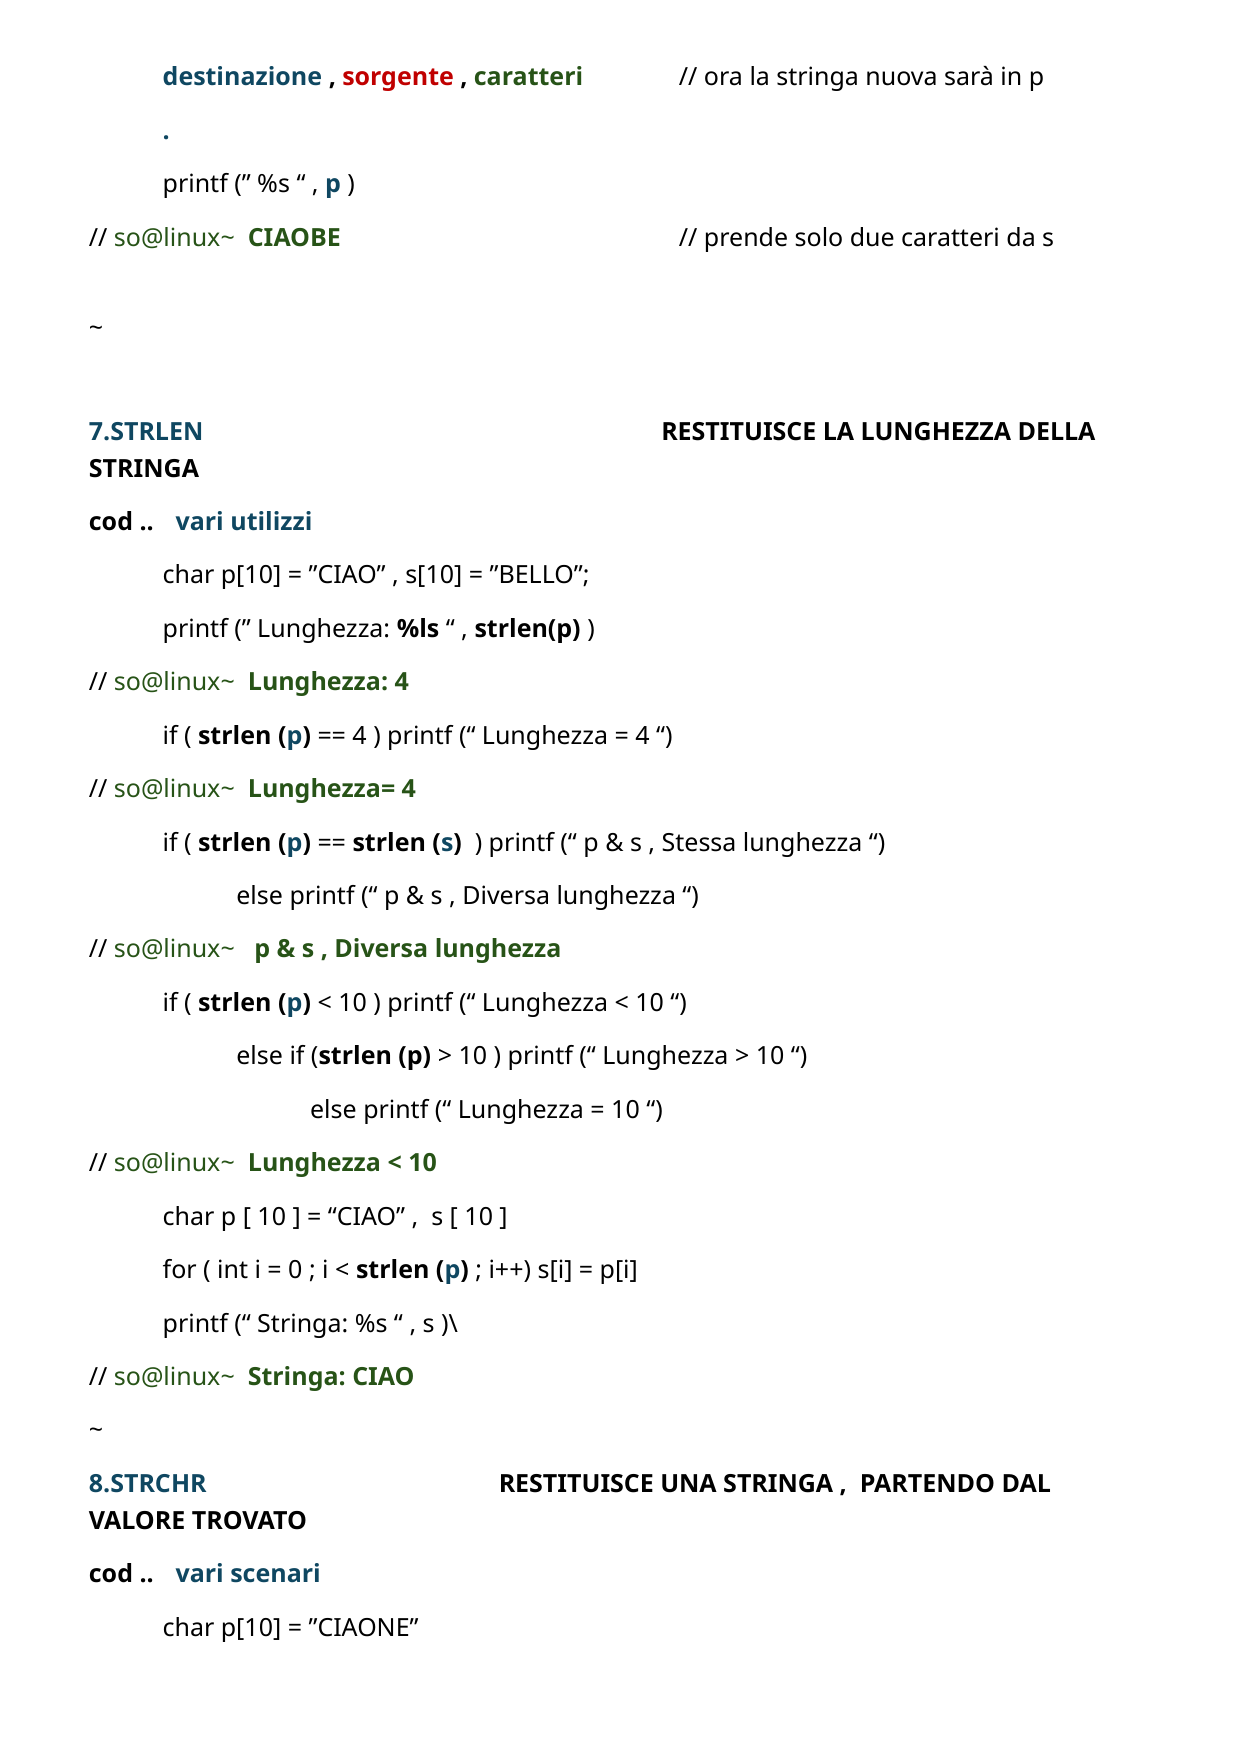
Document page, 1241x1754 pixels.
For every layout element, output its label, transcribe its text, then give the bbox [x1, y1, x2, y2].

text for ( int i = 0 ; i < strlen (p) ; i++) s[i] = p[i] [89, 1252, 1152, 1286]
text else printf (“ p & s , Diversa lunghezza “) [162, 878, 1152, 912]
text ~ [89, 1412, 1152, 1446]
text else printf (“ Lunghezza = 10 “) [162, 1091, 1152, 1126]
text printf (” %s “ , p ) [162, 166, 1152, 200]
text else if (strlen (p) > 10 ) printf (“ Lunghezza > 10 “) [162, 1038, 1152, 1072]
text destinazione , sorgente , caratteri // ora la stringa nuova sarà in p [162, 59, 1152, 93]
text char p [ 10 ] = “CIAO” , s [ 10 ] [89, 1198, 1152, 1232]
text char p[10] = ”CIAONE” [89, 1609, 1152, 1643]
text // so@linux~ Lunghezza= 4 [89, 771, 1152, 805]
text printf (“ Stringa: %s “ , s )\ [89, 1305, 1152, 1339]
text // so@linux~ CIAOBE // prende solo due caratteri da s [89, 219, 1152, 290]
text 8.STRCHR RESTITUISCE UNA STRINGA , PARTENDO DAL VALORE TROVATO [89, 1466, 1152, 1536]
text if ( strlen (p) < 10 ) printf (“ Lunghezza < 10 “) [162, 984, 1152, 1019]
text ~ [89, 309, 1152, 344]
text if ( strlen (p) == 4 ) printf (“ Lunghezza = 4 “) [162, 717, 1152, 751]
text if ( strlen (p) == strlen (s) ) printf (“ p & s , Stessa lunghezza “) [162, 824, 1152, 858]
text cod .. vari utilizzi [89, 504, 1152, 538]
text 7.STRLEN RESTITUISCE LA LUNGHEZZA DELLA STRINGA [89, 413, 1152, 484]
text printf (” Lunghezza: %ls “ , strlen(p) ) [89, 611, 1152, 644]
text // so@linux~ Stringa: CIAO [89, 1359, 1152, 1393]
text char p[10] = ”CIAO” , s[10] = ”BELLO”; [89, 557, 1152, 591]
text . [162, 112, 1152, 147]
text cod .. vari scenari [89, 1556, 1152, 1590]
text // so@linux~ Lunghezza: 4 [89, 664, 1152, 698]
text // so@linux~ p & s , Diversa lunghezza [89, 931, 1152, 965]
text // so@linux~ Lunghezza < 10 [89, 1145, 1152, 1179]
